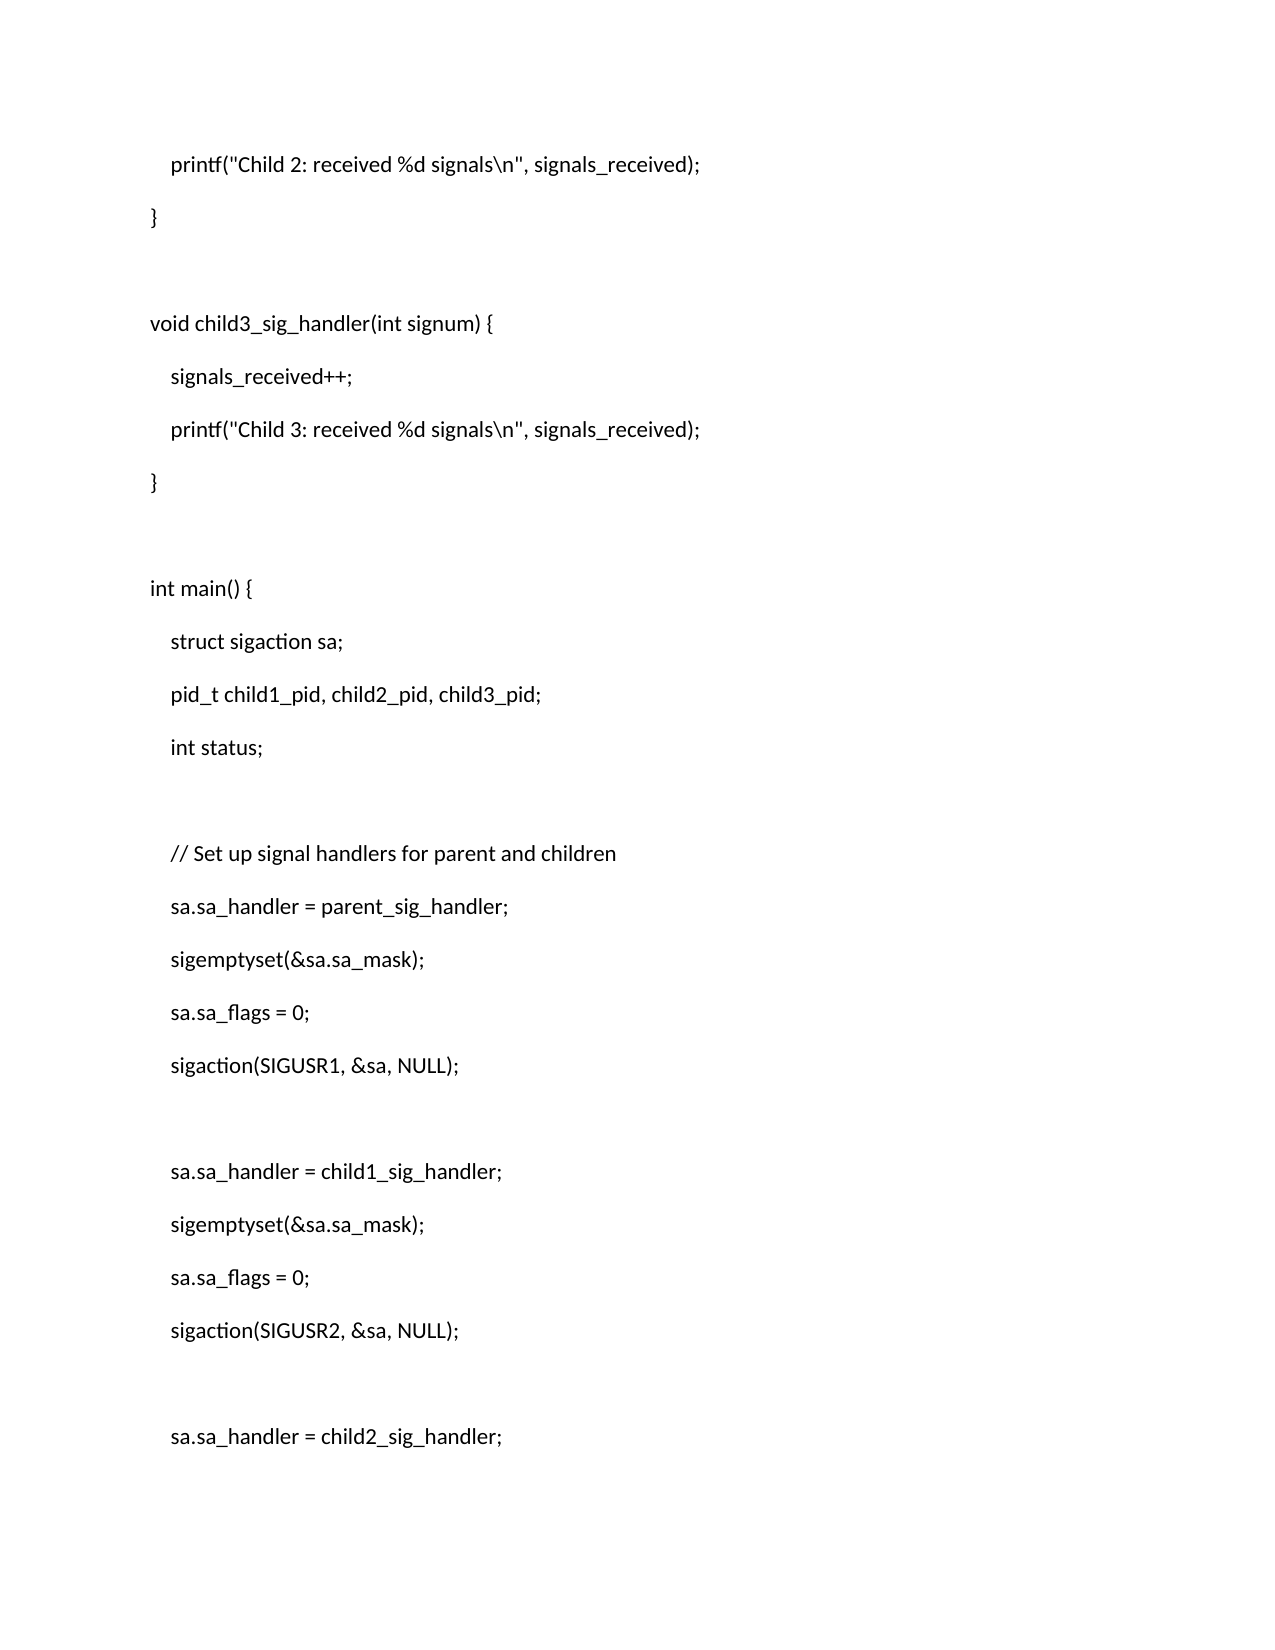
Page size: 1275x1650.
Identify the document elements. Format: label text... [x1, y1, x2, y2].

text int main() { [150, 574, 1125, 602]
text // Set up signal handlers for parent and children [150, 839, 1125, 867]
text sigaction(SIGUSR2, &sa, NULL); [150, 1316, 1125, 1344]
text sigemptyset(&sa.sa_mask); [150, 945, 1125, 973]
text printf("Child 2: received %d signals\n", signals_received); [150, 150, 1125, 178]
text sigaction(SIGUSR1, &sa, NULL); [150, 1051, 1125, 1079]
text sa.sa_handler = child2_sig_handler; [150, 1422, 1125, 1451]
text int status; [150, 733, 1125, 761]
text sa.sa_flags = 0; [150, 1263, 1125, 1291]
text sa.sa_handler = child1_sig_handler; [150, 1157, 1125, 1185]
text sigemptyset(&sa.sa_mask); [150, 1210, 1125, 1238]
text pid_t child1_pid, child2_pid, child3_pid; [150, 680, 1125, 708]
text struct sigaction sa; [150, 627, 1125, 655]
text sa.sa_handler = parent_sig_handler; [150, 892, 1125, 920]
text sa.sa_flags = 0; [150, 998, 1125, 1026]
text printf("Child 3: received %d signals\n", signals_received); [150, 415, 1125, 443]
text void child3_sig_handler(int signum) { [150, 309, 1125, 337]
text } [150, 203, 1125, 231]
text } [150, 468, 1125, 496]
text signals_received++; [150, 362, 1125, 390]
